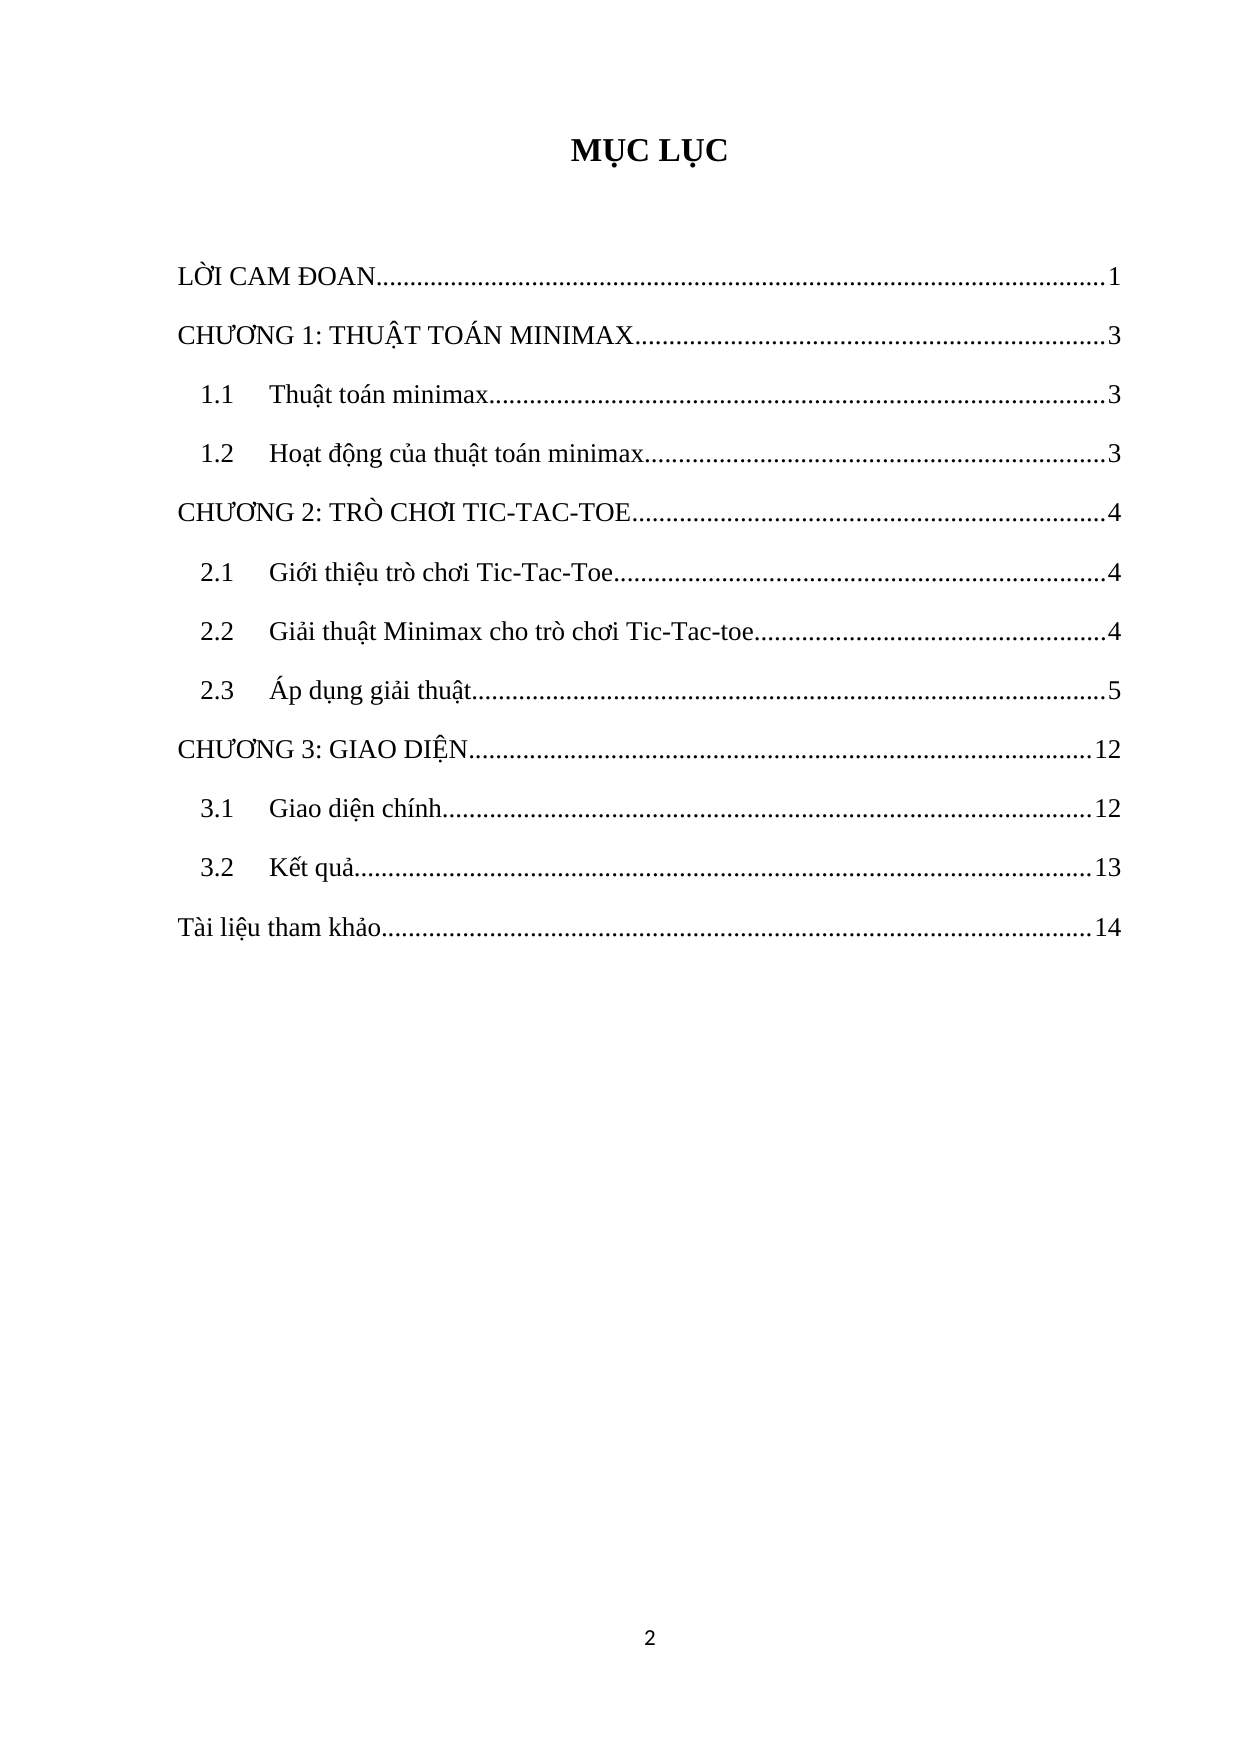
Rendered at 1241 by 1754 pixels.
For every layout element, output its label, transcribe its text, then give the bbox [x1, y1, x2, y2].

subtitle MỤC LỤC [177, 131, 1122, 169]
